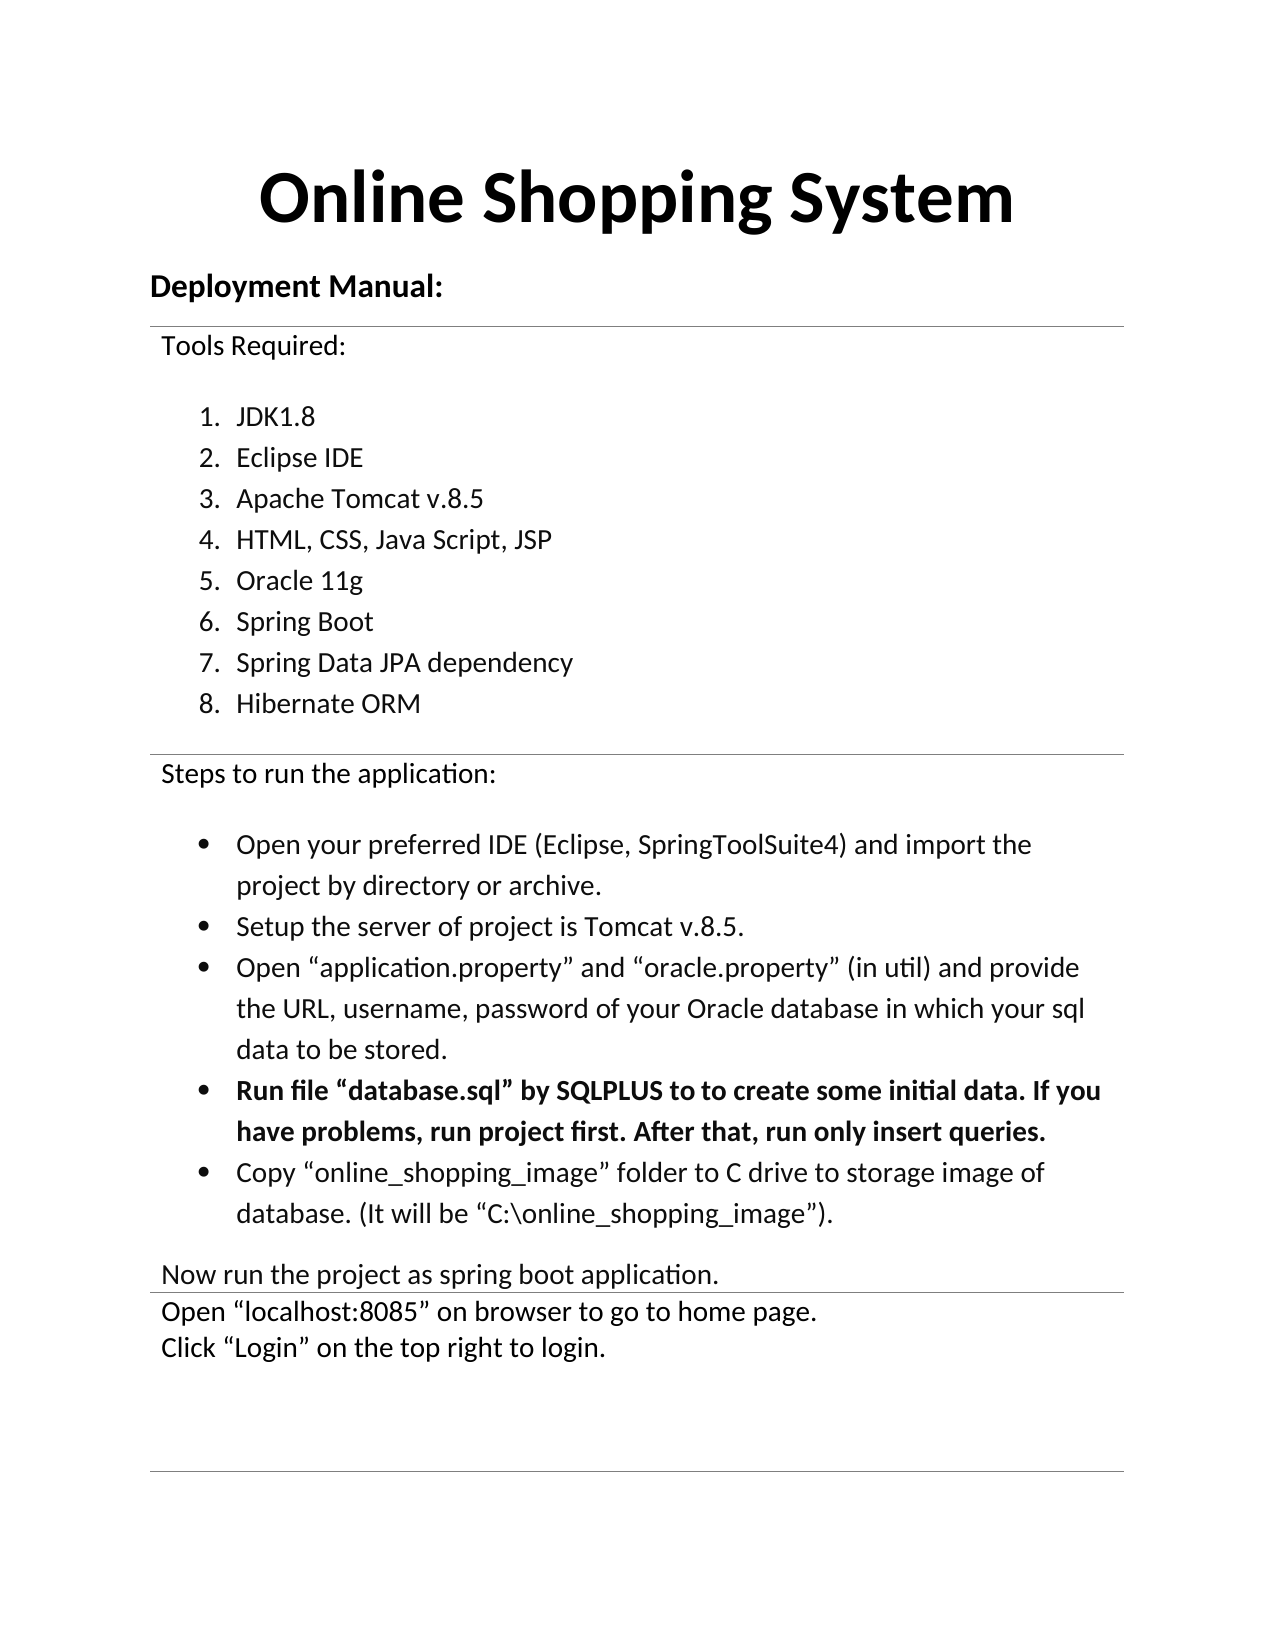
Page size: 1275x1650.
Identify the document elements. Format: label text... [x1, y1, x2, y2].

text Online Shopping System [150, 150, 1125, 242]
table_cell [150, 1293, 1124, 1471]
table_cell Steps to run the application: Open your preferred IDE (Eclipse, SpringToolSuite4) and import the project by directory or archive. Setup the server of project is Tomcat v.8.5. Open “application.property” and “oracle.property” (in util) and provide the URL, username, password of your Oracle database in which your sql data to be stored. Run file “database.sql” by SQLPLUS to to create some initial data. If you have problems, run project first. After that, run only insert queries. Copy “online_shopping_image” folder to C drive to storage image of database. (It will be “C:\online_shopping_image”). Now run the project as spring boot application. [150, 755, 1124, 1292]
table_header Tools Required: JDK1.8 Eclipse IDE Apache Tomcat v.8.5 HTML, CSS, Java Script, JSP Oracle 11g Spring Boot Spring Data JPA dependency Hibernate ORM [150, 327, 1124, 754]
text Deployment Manual: [150, 266, 1125, 306]
